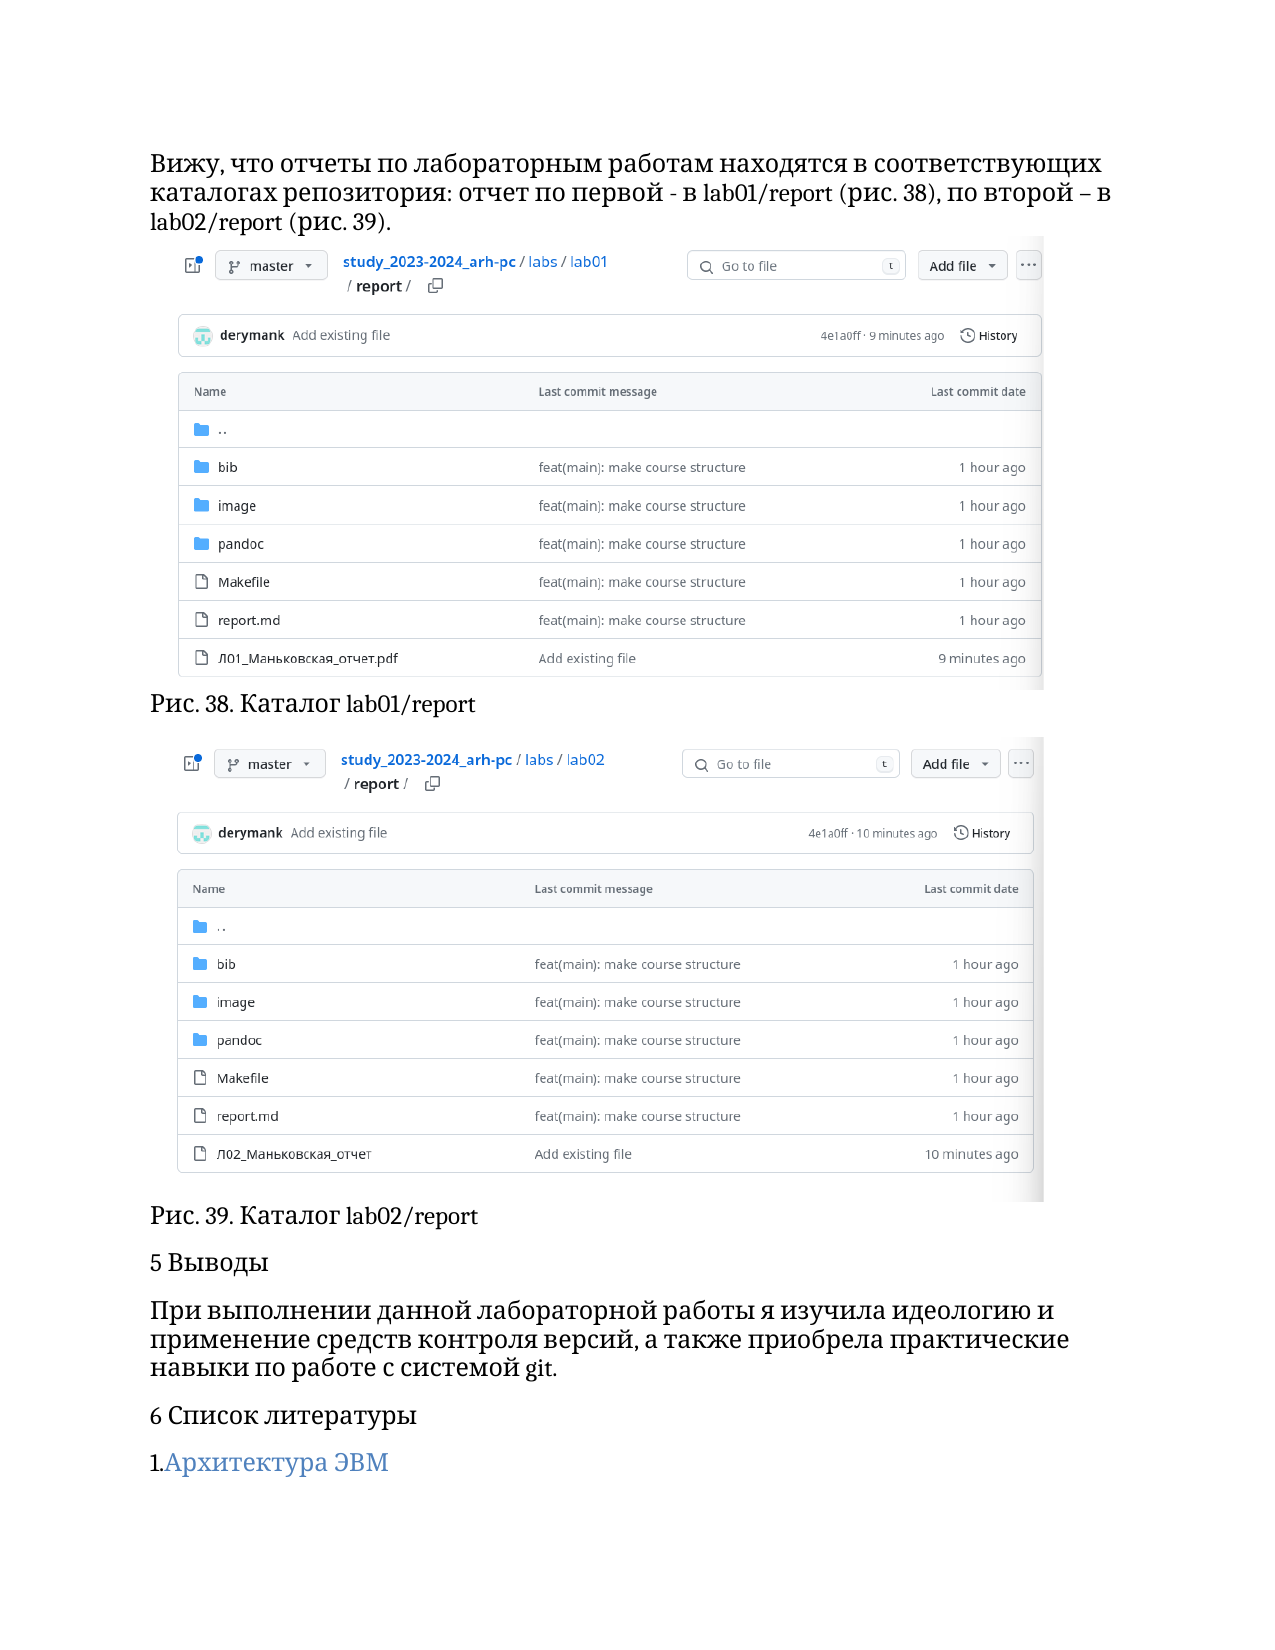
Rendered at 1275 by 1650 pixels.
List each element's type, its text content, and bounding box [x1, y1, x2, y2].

text 5 Выводы [150, 1249, 1125, 1278]
picture [168, 737, 1044, 1202]
picture [168, 236, 1044, 690]
text 6 Список литературы [150, 1402, 1125, 1431]
text 1.Архитектура ЭВМ [150, 1449, 1125, 1478]
text При выполнении данной лабораторной работы я изучила идеологию и применение средств контроля версий, а также приобрела практические навыки по работе с системой git. [150, 1297, 1125, 1383]
